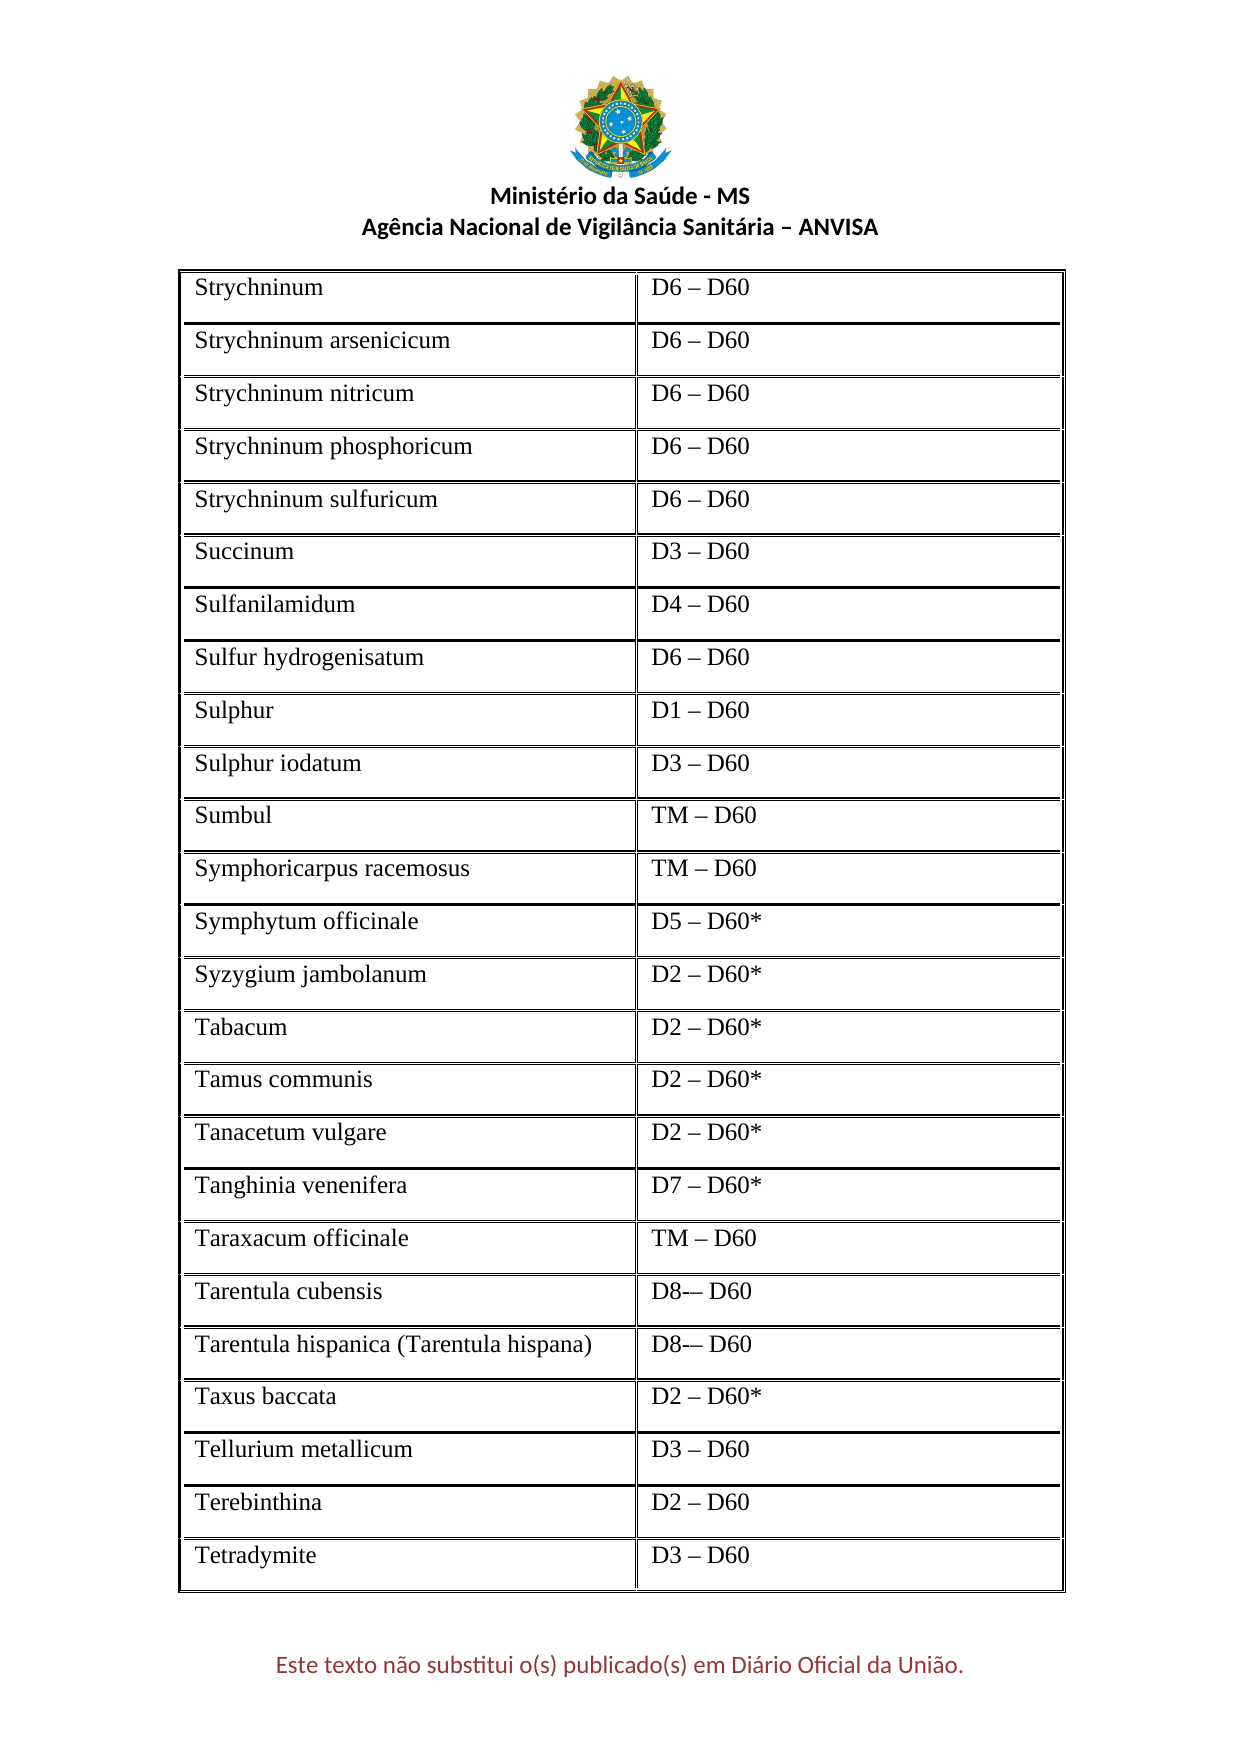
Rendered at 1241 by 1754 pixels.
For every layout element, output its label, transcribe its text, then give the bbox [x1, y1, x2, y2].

table_cell D3 – D60 [636, 1537, 1064, 1589]
table_cell D3 – D60 [638, 745, 1063, 797]
table_cell D2 – D60* [636, 956, 1064, 1008]
table_cell D6 – D60 [638, 322, 1062, 375]
table_cell D6 – D60 [636, 375, 1064, 428]
table_cell Strychninum sulfuricum [181, 480, 635, 533]
table_cell Syzygium jambolanum [180, 956, 636, 1008]
table_cell Symphytum officinale [180, 903, 635, 956]
table_cell Tarentula hispanica (Tarentula hispana) [181, 1325, 635, 1378]
table_cell TM – D60 [638, 797, 1063, 850]
table_cell Sulfanilamidum [181, 586, 635, 639]
table_cell Tanghinia venenifera [181, 1167, 635, 1220]
table_cell Tabacum [181, 1009, 635, 1061]
table_cell Strychninum [181, 273, 636, 322]
picture [566, 73, 674, 181]
table_cell D8-– D60 [638, 1325, 1063, 1378]
table_cell Taraxacum officinale [180, 1220, 636, 1273]
table_cell Strychninum arsenicicum [181, 322, 635, 375]
table_cell D6 – D60 [636, 273, 1062, 322]
table_cell D3 – D60 [638, 533, 1063, 586]
table_cell D2 – D60* [638, 1061, 1063, 1114]
table_cell Symphoricarpus racemosus [181, 850, 635, 903]
table_cell D4 – D60 [638, 586, 1062, 639]
table_cell Sulphur [180, 692, 636, 744]
table_cell Sulphur iodatum [181, 745, 635, 797]
table_cell Tamus communis [181, 1061, 635, 1114]
table_cell D6 – D60 [636, 428, 1064, 480]
table_cell Sulfur hydrogenisatum [181, 639, 635, 692]
table_cell D2 – D60* [638, 1009, 1063, 1061]
table_cell Taxus baccata [181, 1378, 635, 1431]
table_cell TM – D60 [636, 1220, 1064, 1273]
table_cell D6 – D60 [638, 480, 1063, 533]
table_cell D5 – D60* [638, 903, 1064, 956]
table_cell Tarentula cubensis [180, 1273, 636, 1325]
table_cell D2 – D60 [638, 1484, 1062, 1537]
table_cell D1 – D60 [636, 692, 1064, 744]
table_cell Tellurium metallicum [181, 1431, 635, 1484]
table_cell Tetradymite [180, 1537, 636, 1589]
table_cell Strychninum nitricum [180, 375, 636, 428]
table_cell Sumbul [181, 797, 635, 850]
table_cell Succinum [181, 533, 635, 586]
table_cell D2 – D60* [638, 1114, 1063, 1167]
table_cell D7 – D60* [638, 1167, 1062, 1220]
table_cell D8-– D60 [636, 1273, 1064, 1325]
table_cell D3 – D60 [638, 1431, 1062, 1484]
table_cell D6 – D60 [638, 639, 1062, 692]
table_cell Terebinthina [181, 1484, 635, 1537]
table_cell Tanacetum vulgare [181, 1114, 635, 1167]
table_cell D2 – D60* [638, 1378, 1063, 1431]
table_cell TM – D60 [638, 850, 1063, 903]
table_cell Strychninum phosphoricum [180, 428, 636, 480]
